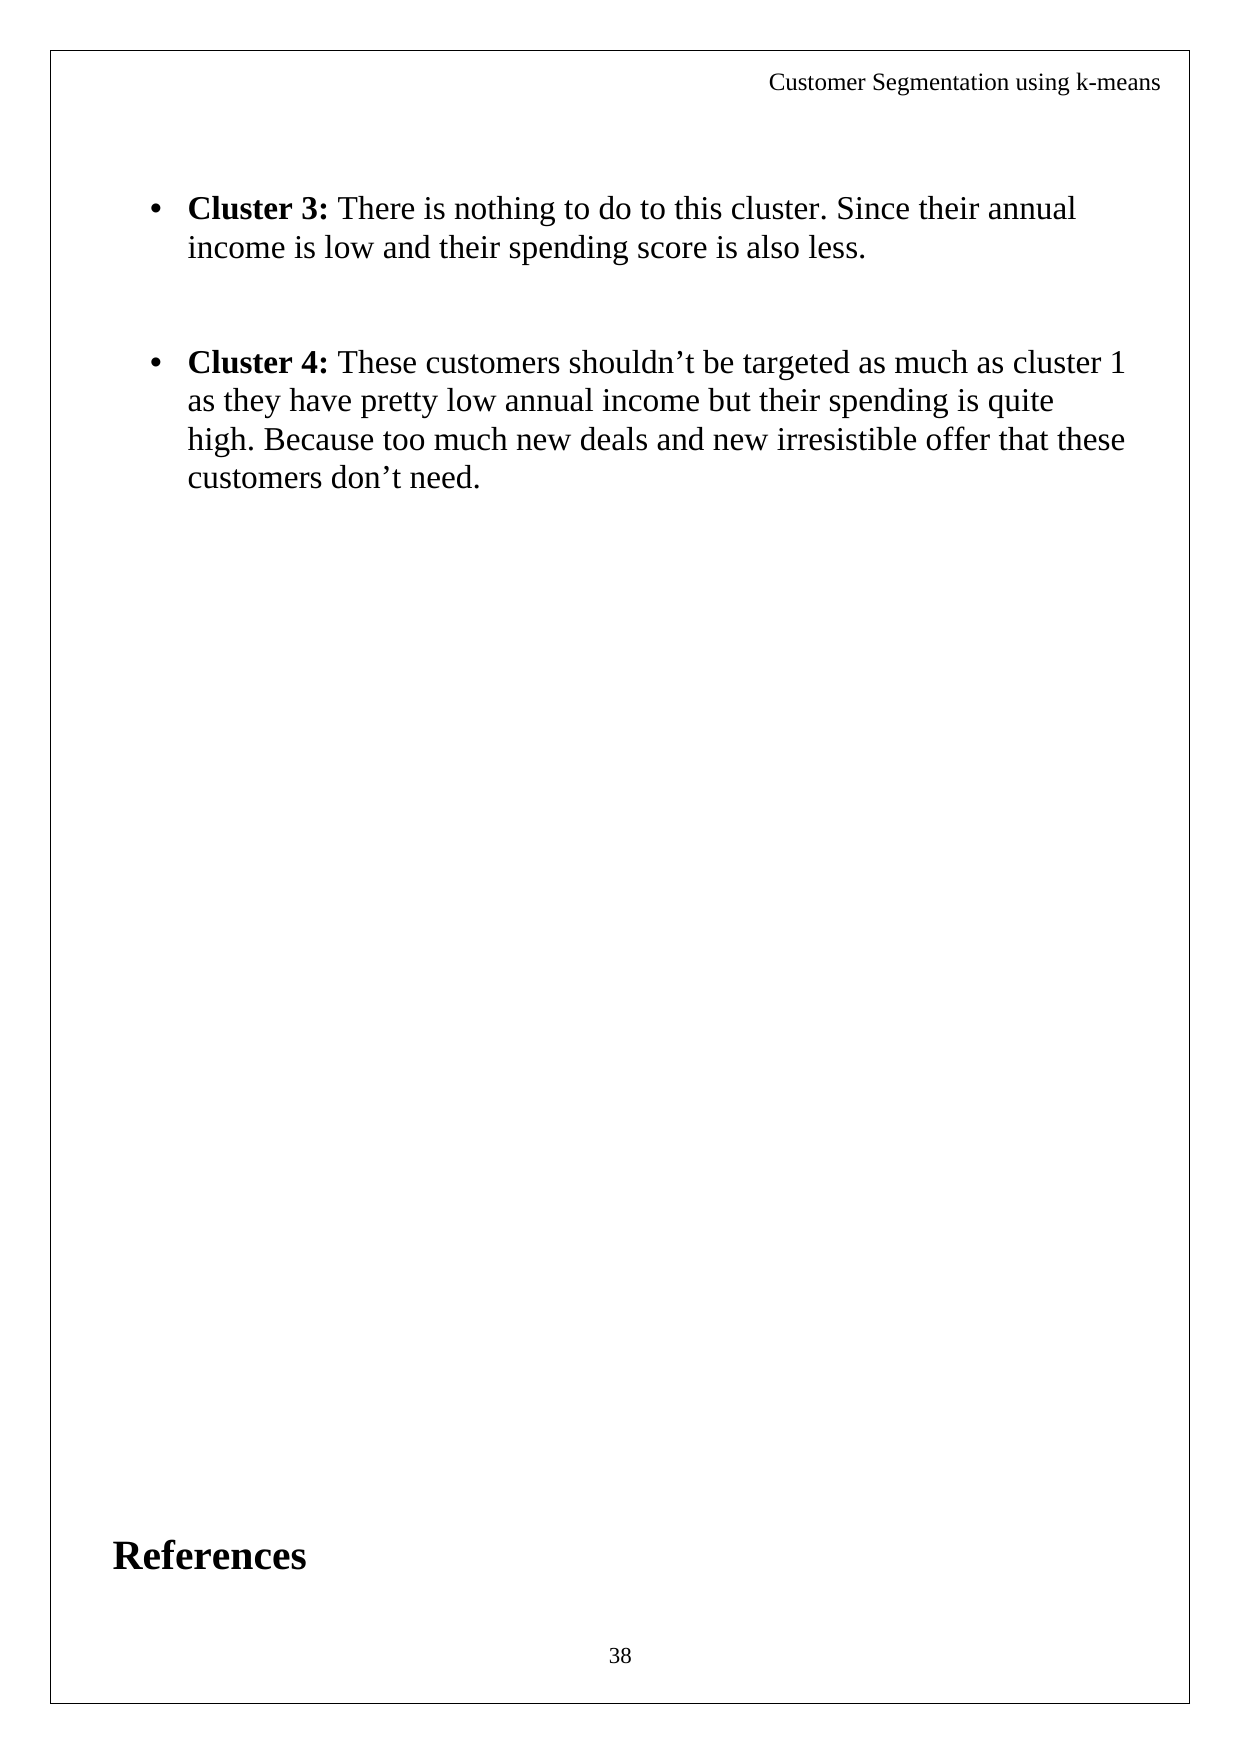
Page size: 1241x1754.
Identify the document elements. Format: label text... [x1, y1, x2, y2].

text References [112, 1530, 1128, 1578]
list Cluster 4: These customers shouldn’t be targeted as much as cluster 1 as they have pretty low annual income but their spending is quite high. Because too much new deals and new irresistible offer that these customers don’t need. [150, 342, 1128, 495]
list Cluster 3: There is nothing to do to this cluster. Since their annual income is low and their spending score is also less. [150, 188, 1128, 265]
